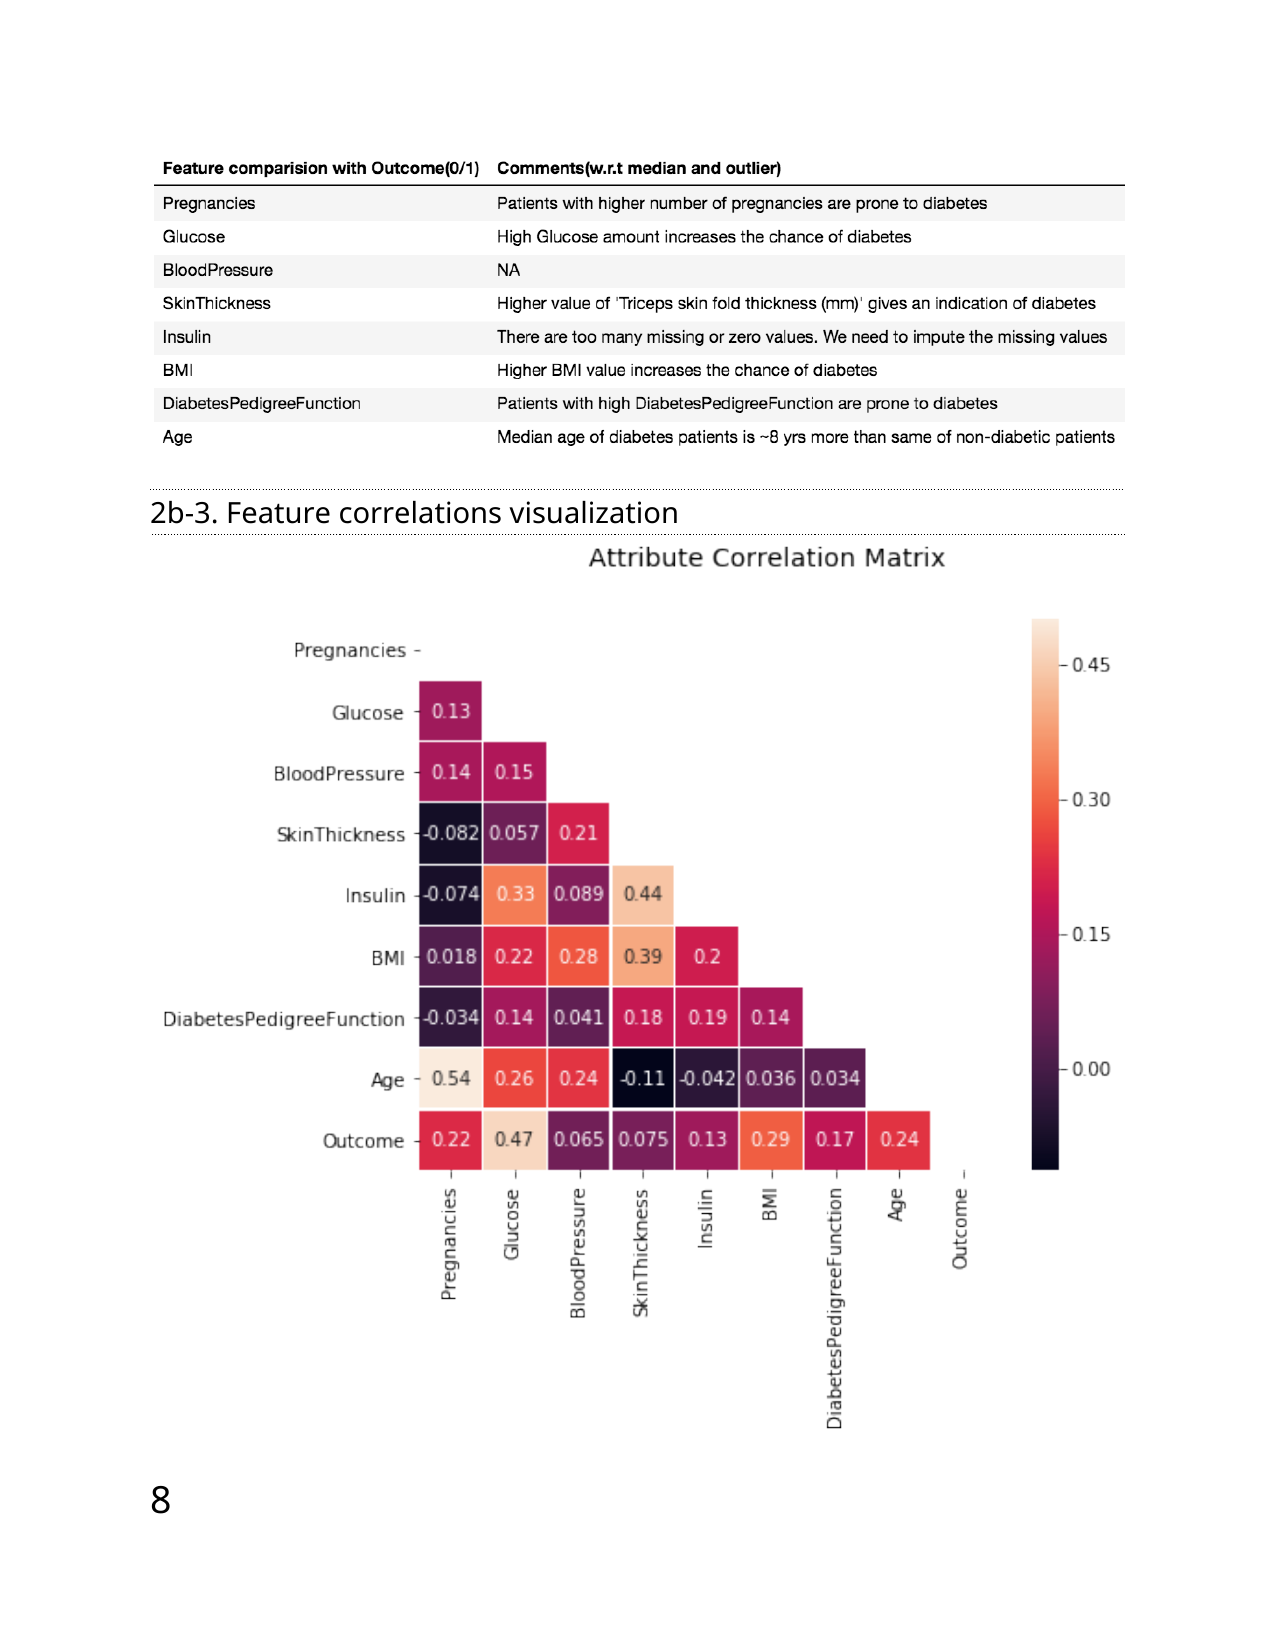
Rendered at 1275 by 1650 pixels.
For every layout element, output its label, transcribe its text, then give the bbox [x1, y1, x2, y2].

picture [150, 150, 1125, 458]
subtitle 2b-3. Feature correlations visualization [150, 489, 1125, 534]
picture [150, 534, 1125, 1440]
